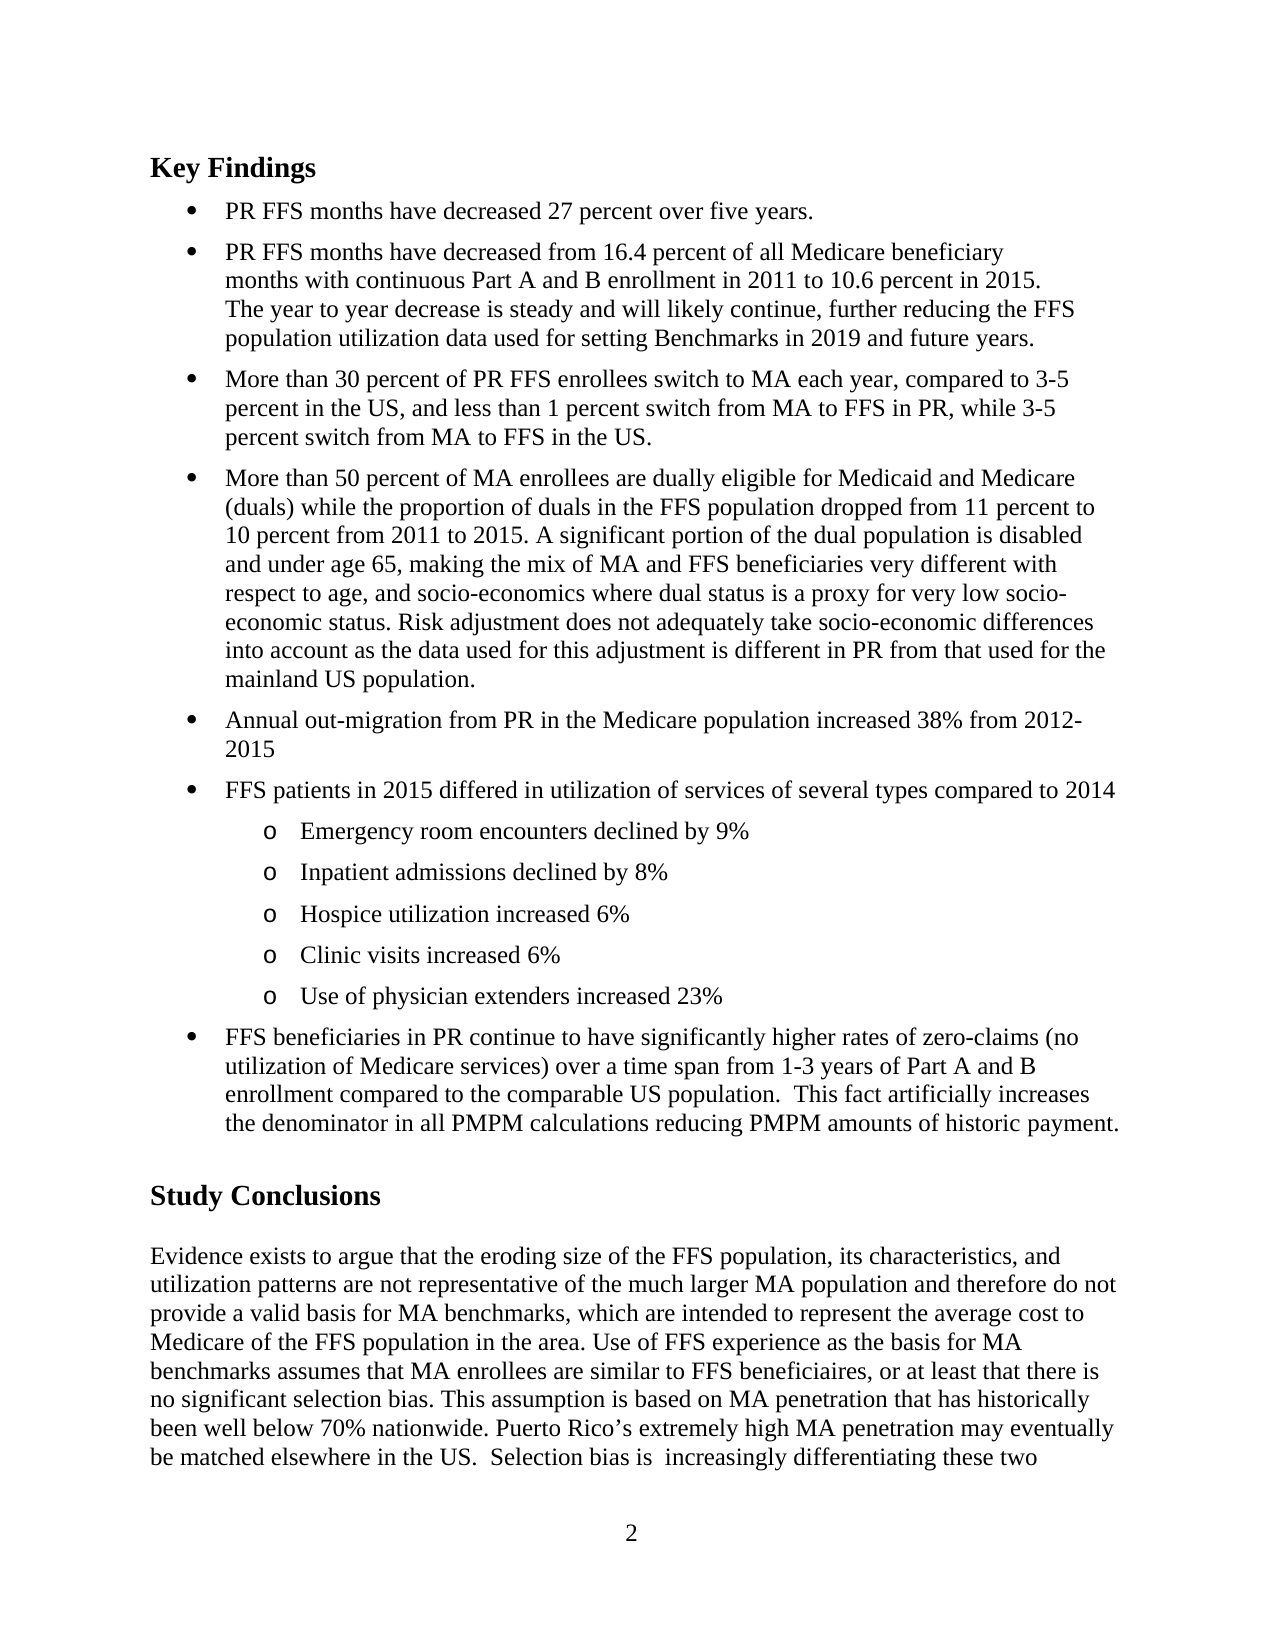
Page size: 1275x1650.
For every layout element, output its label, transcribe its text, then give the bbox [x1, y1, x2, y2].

list Inpatient admissions declined by 8% [262, 857, 1131, 888]
list More than 30 percent of PR FFS enrollees switch to MA each year, compared to 3-5 percent in the US, and less than 1 percent switch from MA to FFS in PR, while 3-5 percent switch from MA to FFS in the US. [187, 364, 1069, 450]
list Annual out-migration from PR in the Medicare population increased 38% from 2012- 2015 [187, 705, 1083, 763]
list PR FFS months have decreased 27 percent over five years. [187, 196, 1131, 224]
list Clinic visits increased 6% [262, 940, 1131, 971]
list More than 50 percent of MA enrollees are dually eligible for Medicaid and Medicare (duals) while the proportion of duals in the FFS population dropped from 11 percent to 10 percent from 2011 to 2015. A significant portion of the dual population is disabled and under age 65, making the mix of MA and FFS beneficiaries very different with respect to age, and socio-economics where dual status is a proxy for very low socio- economic status. Risk adjustment does not adequately take socio-economic differences into account as the data used for this adjustment is different in PR from that used for the mainland US population. [187, 463, 1113, 693]
subtitle Key Findings [150, 150, 1131, 183]
list Emergency room encounters declined by 9% [262, 816, 1131, 847]
list FFS patients in 2015 differed in utilization of services of several types compared to 2014 [187, 775, 1131, 804]
list PR FFS months have decreased from 16.4 percent of all Medicare beneficiary months with continuous Part A and B enrollment in 2011 to 10.6 percent in 2015. The year to year decrease is steady and will likely continue, further reducing the FFS population utilization data used for setting Benchmarks in 2019 and future years. [187, 237, 1084, 352]
text Evidence exists to argue that the eroding size of the FFS population, its characteristics, and utilization patterns are not representative of the much larger MA population and therefore do not provide a valid basis for MA benchmarks, which are intended to represent the average cost to Medicare of the FFS population in the area. Use of FFS experience as the basis for MA benchmarks assumes that MA enrollees are similar to FFS beneficiaires, or at least that there is no significant selection bias. This assumption is based on MA penetration that has historically been well below 70% nationwide. Puerto Rico’s extremely high MA penetration may eventually be matched elsewhere in the US. Selection bias is increasingly differentiating these two [150, 1241, 1118, 1471]
subtitle Study Conclusions [150, 1178, 1131, 1212]
list Use of physician extenders increased 23% [262, 981, 1131, 1012]
list FFS beneficiaries in PR continue to have significantly higher rates of zero-claims (no utilization of Medicare services) over a time span from 1-3 years of Part A and B enrollment compared to the comparable US population. This fact artificially increases the denominator in all PMPM calculations reducing PMPM amounts of historic payment. [187, 1022, 1120, 1137]
list Hospice utilization increased 6% [262, 899, 1131, 929]
